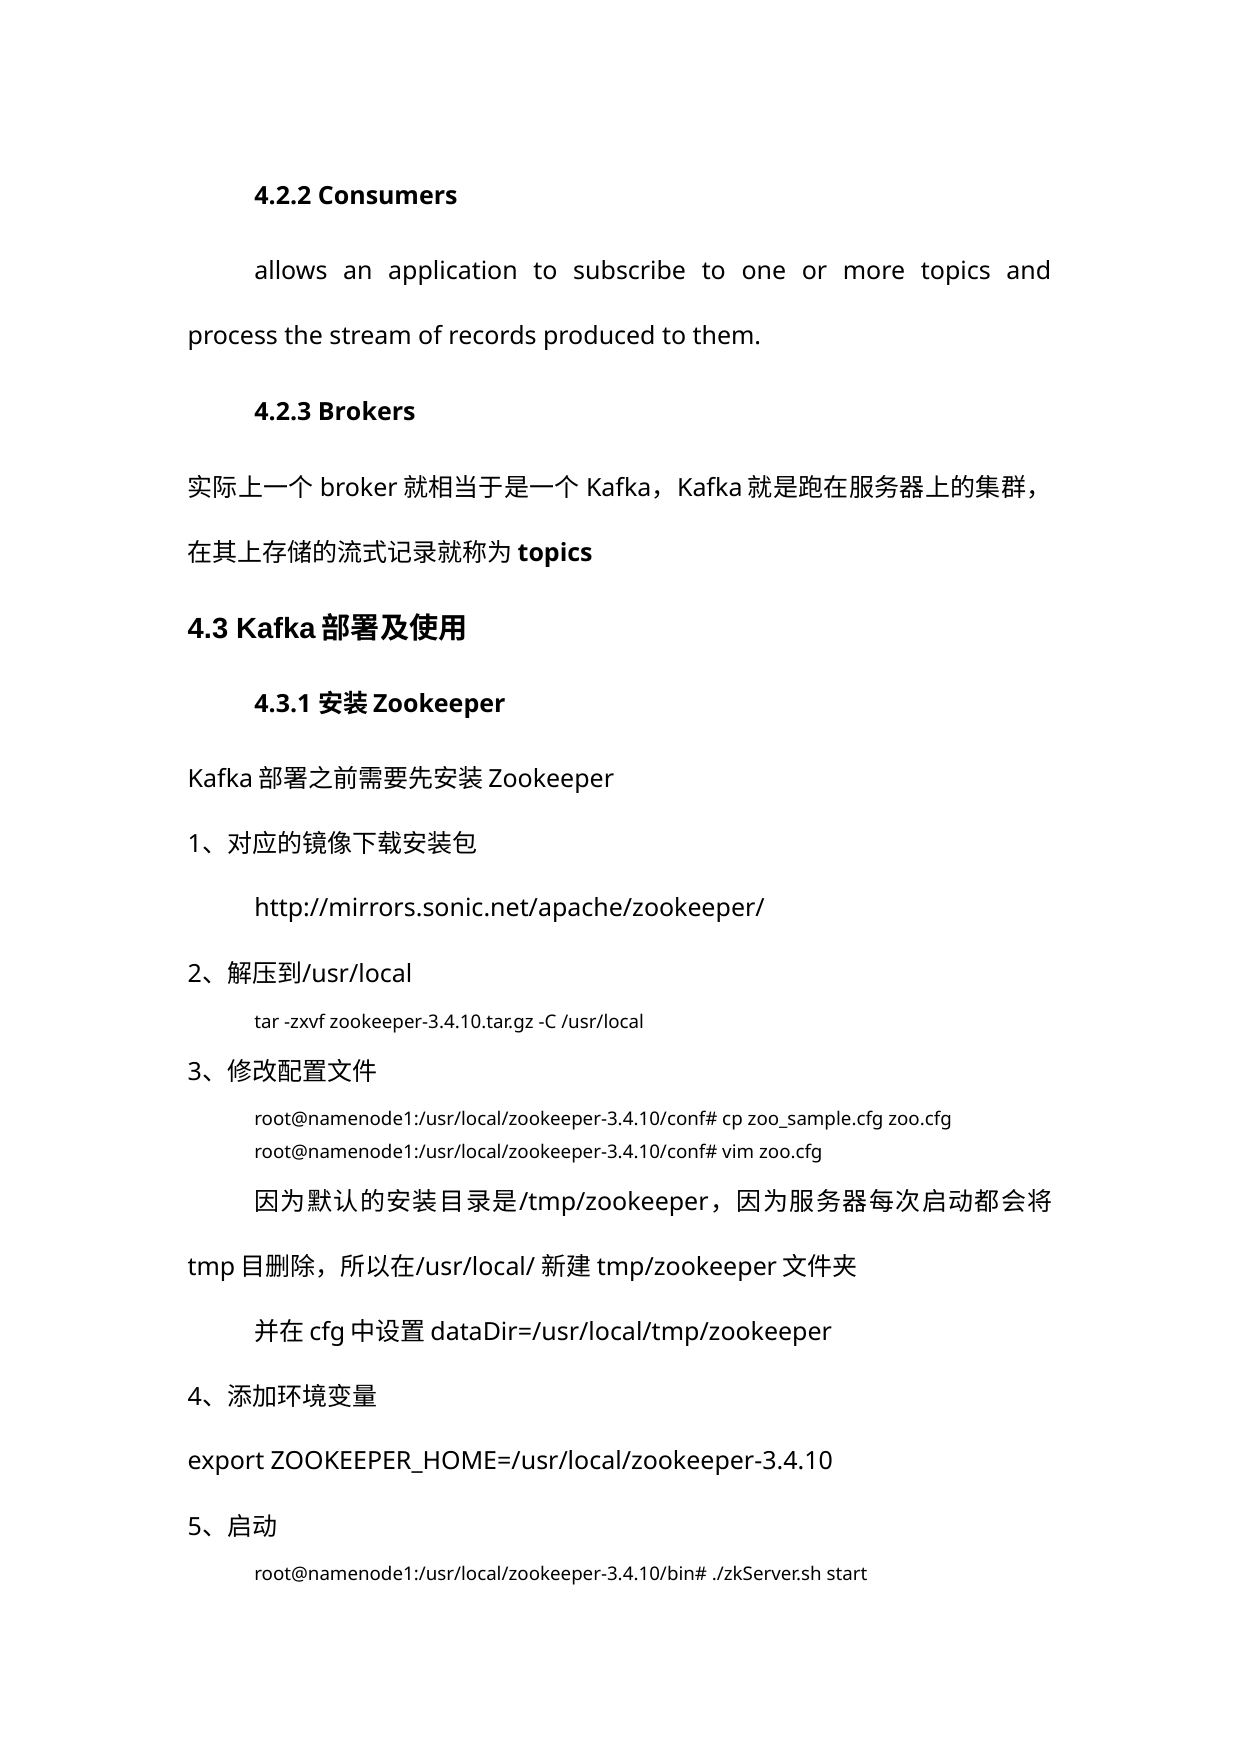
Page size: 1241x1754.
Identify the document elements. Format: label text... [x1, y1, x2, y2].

text Kafka部署之前需要先安装Zookeeper [187, 744, 1053, 809]
text 因为默认的安装目录是/tmp/zookeeper，因为服务器每次启动都会将tmp目删除，所以在/usr/local/ 新建tmp/zookeeper文件夹 [187, 1167, 1053, 1297]
text allows an application to subscribe to one or more topics and process the stream of records produced to them. [187, 237, 1053, 367]
text root@namenode1:/usr/local/zookeeper-3.4.10/conf# vim zoo.cfg [187, 1134, 1053, 1167]
text 实际上一个broker就相当于是一个Kafka，Kafka就是跑在服务器上的集群，在其上存储的流式记录就称为topics [187, 453, 1053, 583]
text export ZOOKEEPER_HOME=/usr/local/zookeeper-3.4.10 [187, 1427, 1053, 1492]
list 启动 [187, 1492, 1053, 1557]
text root@namenode1:/usr/local/zookeeper-3.4.10/conf# cp zoo_sample.cfg zoo.cfg [187, 1102, 1053, 1134]
text root@namenode1:/usr/local/zookeeper-3.4.10/bin# ./zkServer.sh start [187, 1557, 1053, 1589]
list 解压到/usr/local [187, 939, 1053, 1004]
subtitle 4.2.3 Brokers [187, 378, 1053, 443]
list 对应的镜像下载安装包 [187, 809, 1053, 874]
subtitle 4.3 Kafka部署及使用 [187, 594, 1053, 659]
list 修改配置文件 [187, 1037, 1053, 1102]
subtitle 4.2.2 Consumers [187, 162, 1053, 227]
text tar -zxvf zookeeper-3.4.10.tar.gz -C /usr/local [187, 1004, 1053, 1037]
list 添加环境变量 [187, 1362, 1053, 1427]
text http://mirrors.sonic.net/apache/zookeeper/ [187, 874, 1053, 939]
subtitle 4.3.1 安装Zookeeper [187, 669, 1053, 734]
text 并在cfg中设置dataDir=/usr/local/tmp/zookeeper [187, 1297, 1053, 1362]
